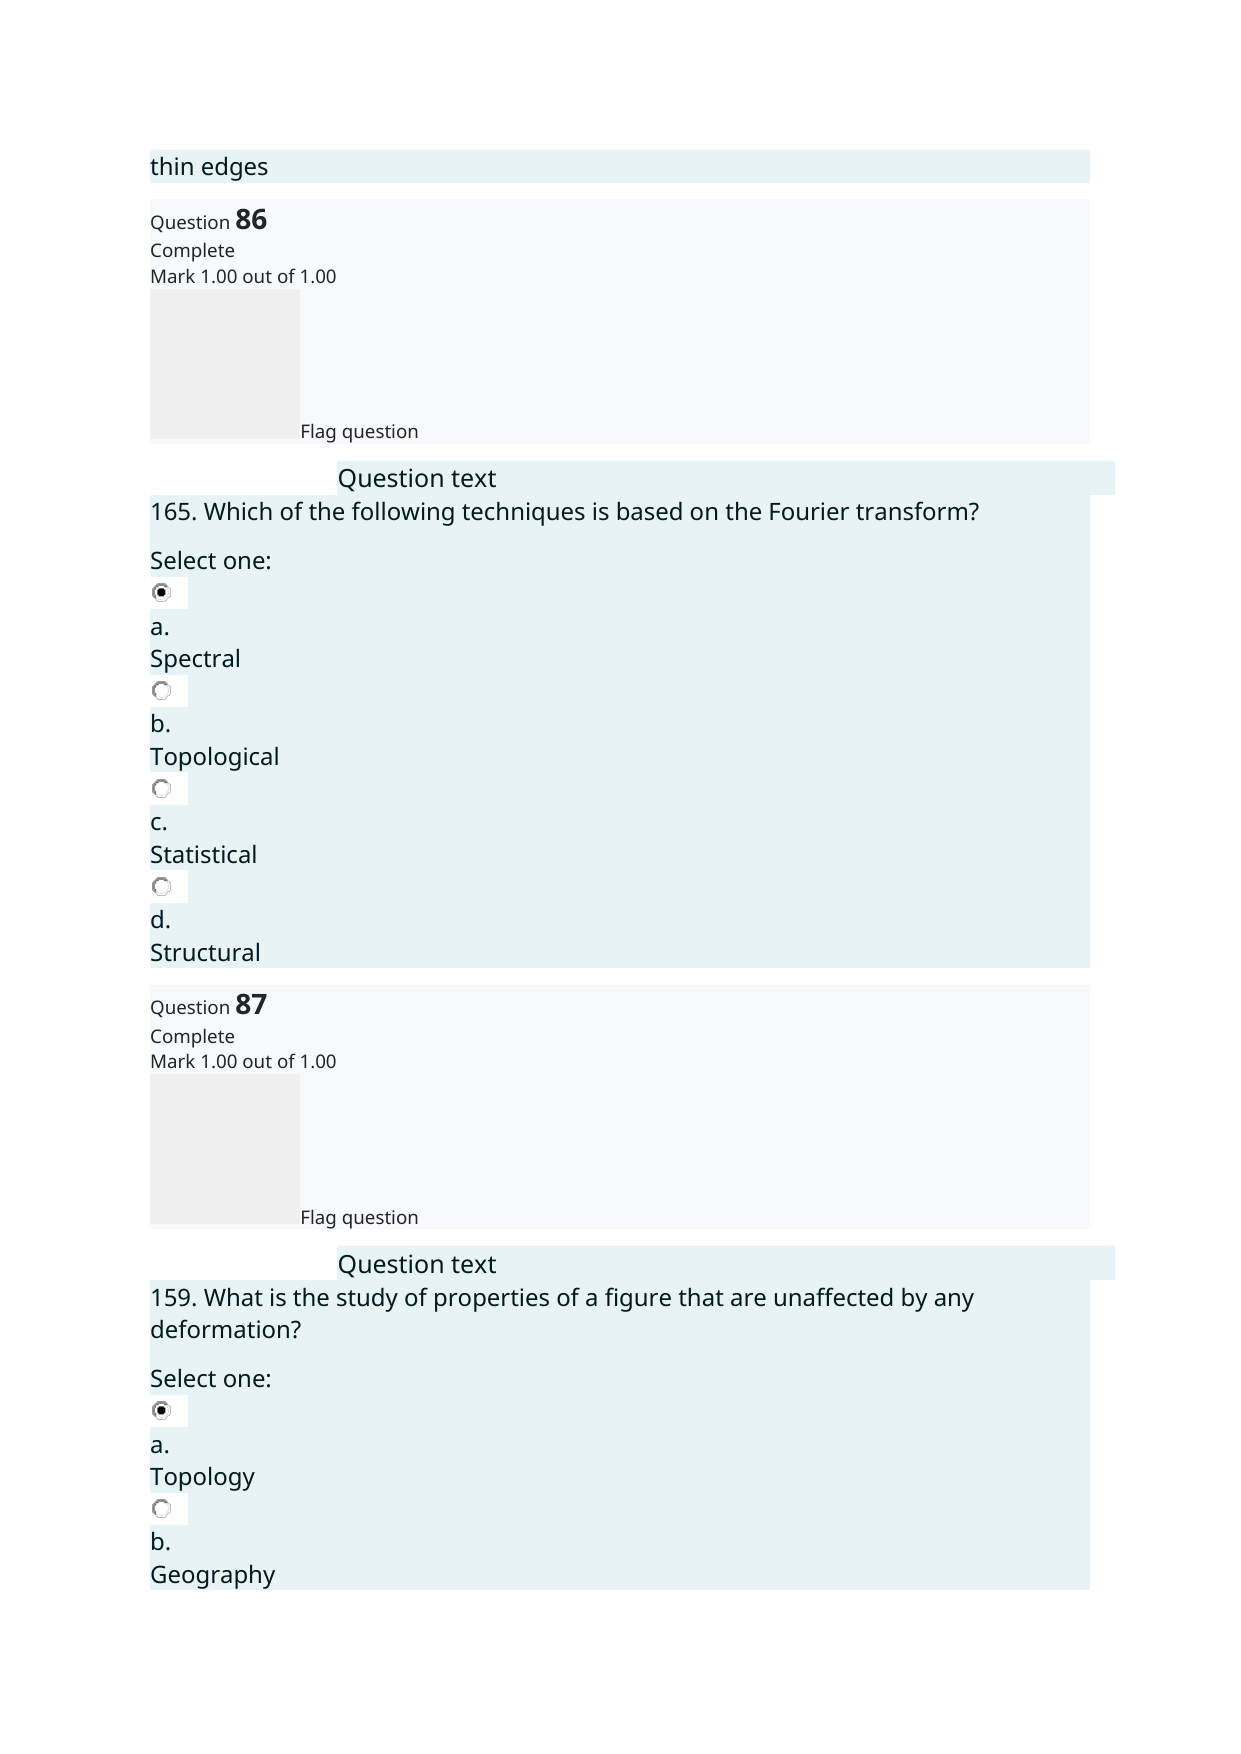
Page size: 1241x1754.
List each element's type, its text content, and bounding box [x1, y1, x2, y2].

text Statistical [150, 838, 1090, 870]
text Topology [150, 1460, 1090, 1493]
text Question text [337, 1246, 1115, 1280]
text Complete [150, 1023, 1090, 1048]
text Structural [150, 935, 1090, 968]
text a. [150, 609, 1090, 642]
text Flag question [150, 289, 1090, 444]
text Question 86 [150, 199, 1090, 238]
text Select one: [150, 1362, 1090, 1395]
text Question text [337, 461, 1115, 495]
text Mark 1.00 out of 1.00 [150, 1048, 1090, 1074]
text Topological [150, 740, 1090, 772]
text Mark 1.00 out of 1.00 [150, 263, 1090, 289]
text d. [150, 903, 1090, 935]
text b. [150, 707, 1090, 740]
text 159. What is the study of properties of a figure that are unaffected by any deformation? [150, 1280, 1090, 1346]
text c. [150, 805, 1090, 838]
text Complete [150, 238, 1090, 263]
text a. [150, 1427, 1090, 1460]
text b. [150, 1525, 1090, 1558]
text Spectral [150, 642, 1090, 674]
text Flag question [150, 1074, 1090, 1229]
text Question 87 [150, 985, 1090, 1023]
text thin edges [150, 150, 1090, 183]
text Geography [150, 1558, 1090, 1590]
text Select one: [150, 544, 1090, 577]
text 165. Which of the following techniques is based on the Fourier transform? [150, 495, 1090, 527]
